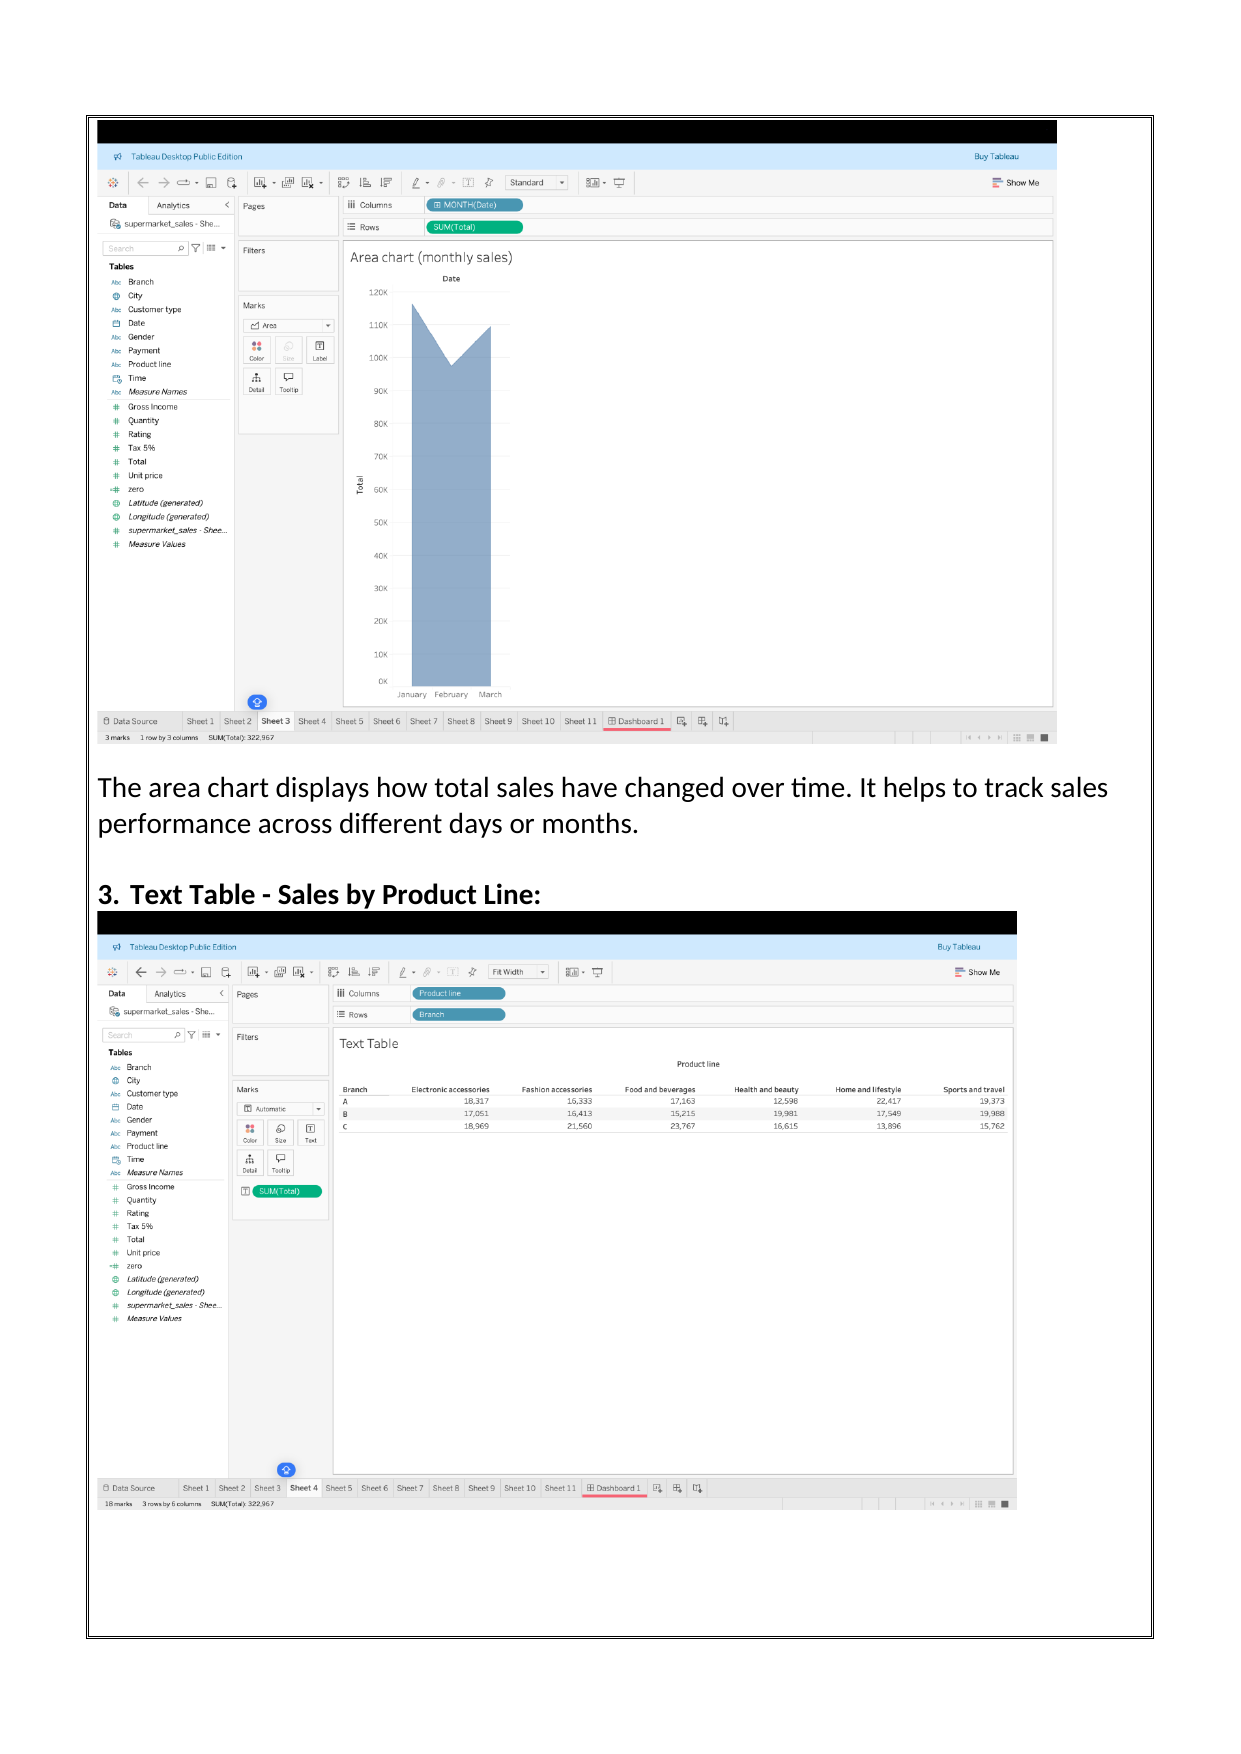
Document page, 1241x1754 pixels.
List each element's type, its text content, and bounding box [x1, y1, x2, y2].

picture [97, 120, 1057, 744]
list Text Table - Sales by Product Line: [97, 876, 1143, 912]
picture [97, 911, 1017, 1510]
list The area chart displays how total sales have changed over time. It helps to track sales performance across different days or months. [97, 769, 1143, 841]
